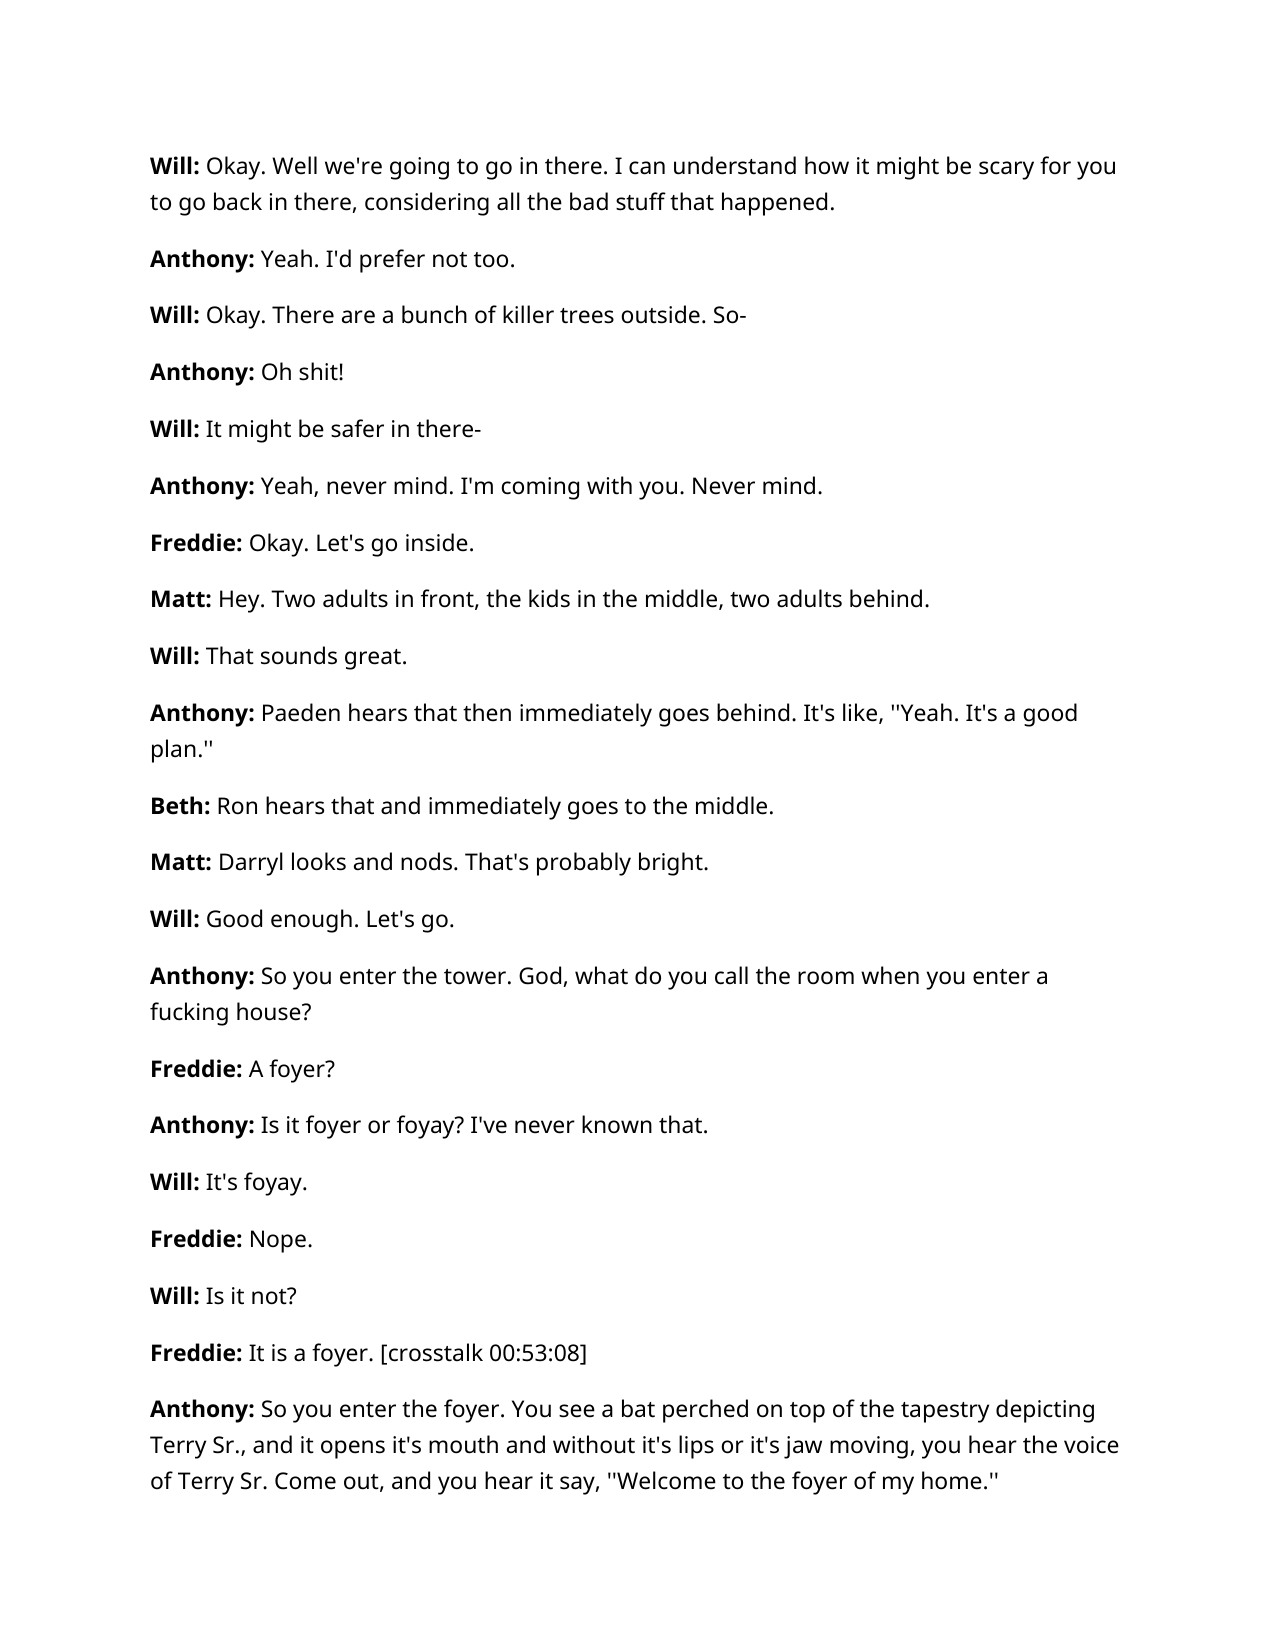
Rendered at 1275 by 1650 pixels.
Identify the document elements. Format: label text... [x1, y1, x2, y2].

text Anthony: Yeah. I'd prefer not too. [150, 243, 1125, 274]
text Anthony: Is it foyer or foyay? I've never known that. [150, 1109, 1125, 1141]
text Freddie: It is a foyer. [crosstalk 00:53:08] [150, 1336, 1125, 1368]
text Freddie: Okay. Let's go inside. [150, 527, 1125, 558]
text Will: It's foyay. [150, 1166, 1125, 1197]
text Anthony: Oh shit! [150, 356, 1125, 387]
text Will: Good enough. Let's go. [150, 903, 1125, 934]
text Anthony: Yeah, never mind. I'm coming with you. Never mind. [150, 470, 1125, 501]
text Will: Okay. There are a bunch of killer trees outside. So- [150, 299, 1125, 331]
text Will: Okay. Well we're going to go in there. I can understand how it might be scary for you to go back in there, considering all the bad stuff that happened. [150, 150, 1125, 217]
text Will: Is it not? [150, 1280, 1125, 1311]
text Will: It might be safer in there- [150, 413, 1125, 444]
text Anthony: So you enter the tower. God, what do you call the room when you enter a fucking house? [150, 960, 1125, 1027]
text Freddie: Nope. [150, 1223, 1125, 1254]
text Beth: Ron hears that and immediately goes to the middle. [150, 789, 1125, 821]
text Anthony: So you enter the foyer. You see a bat perched on top of the tapestry depicting Terry Sr., and it opens it's mouth and without it's lips or it's jaw moving, you hear the voice of Terry Sr. Come out, and you hear it say, ''Welcome to the foyer of my home.'' [150, 1393, 1125, 1496]
text Will: That sounds great. [150, 640, 1125, 671]
text Matt: Hey. Two adults in front, the kids in the middle, two adults behind. [150, 583, 1125, 614]
text Anthony: Paeden hears that then immediately goes behind. It's like, ''Yeah. It's a good plan.'' [150, 697, 1125, 764]
text Matt: Darryl looks and nods. That's probably bright. [150, 846, 1125, 878]
text Freddie: A foyer? [150, 1053, 1125, 1084]
